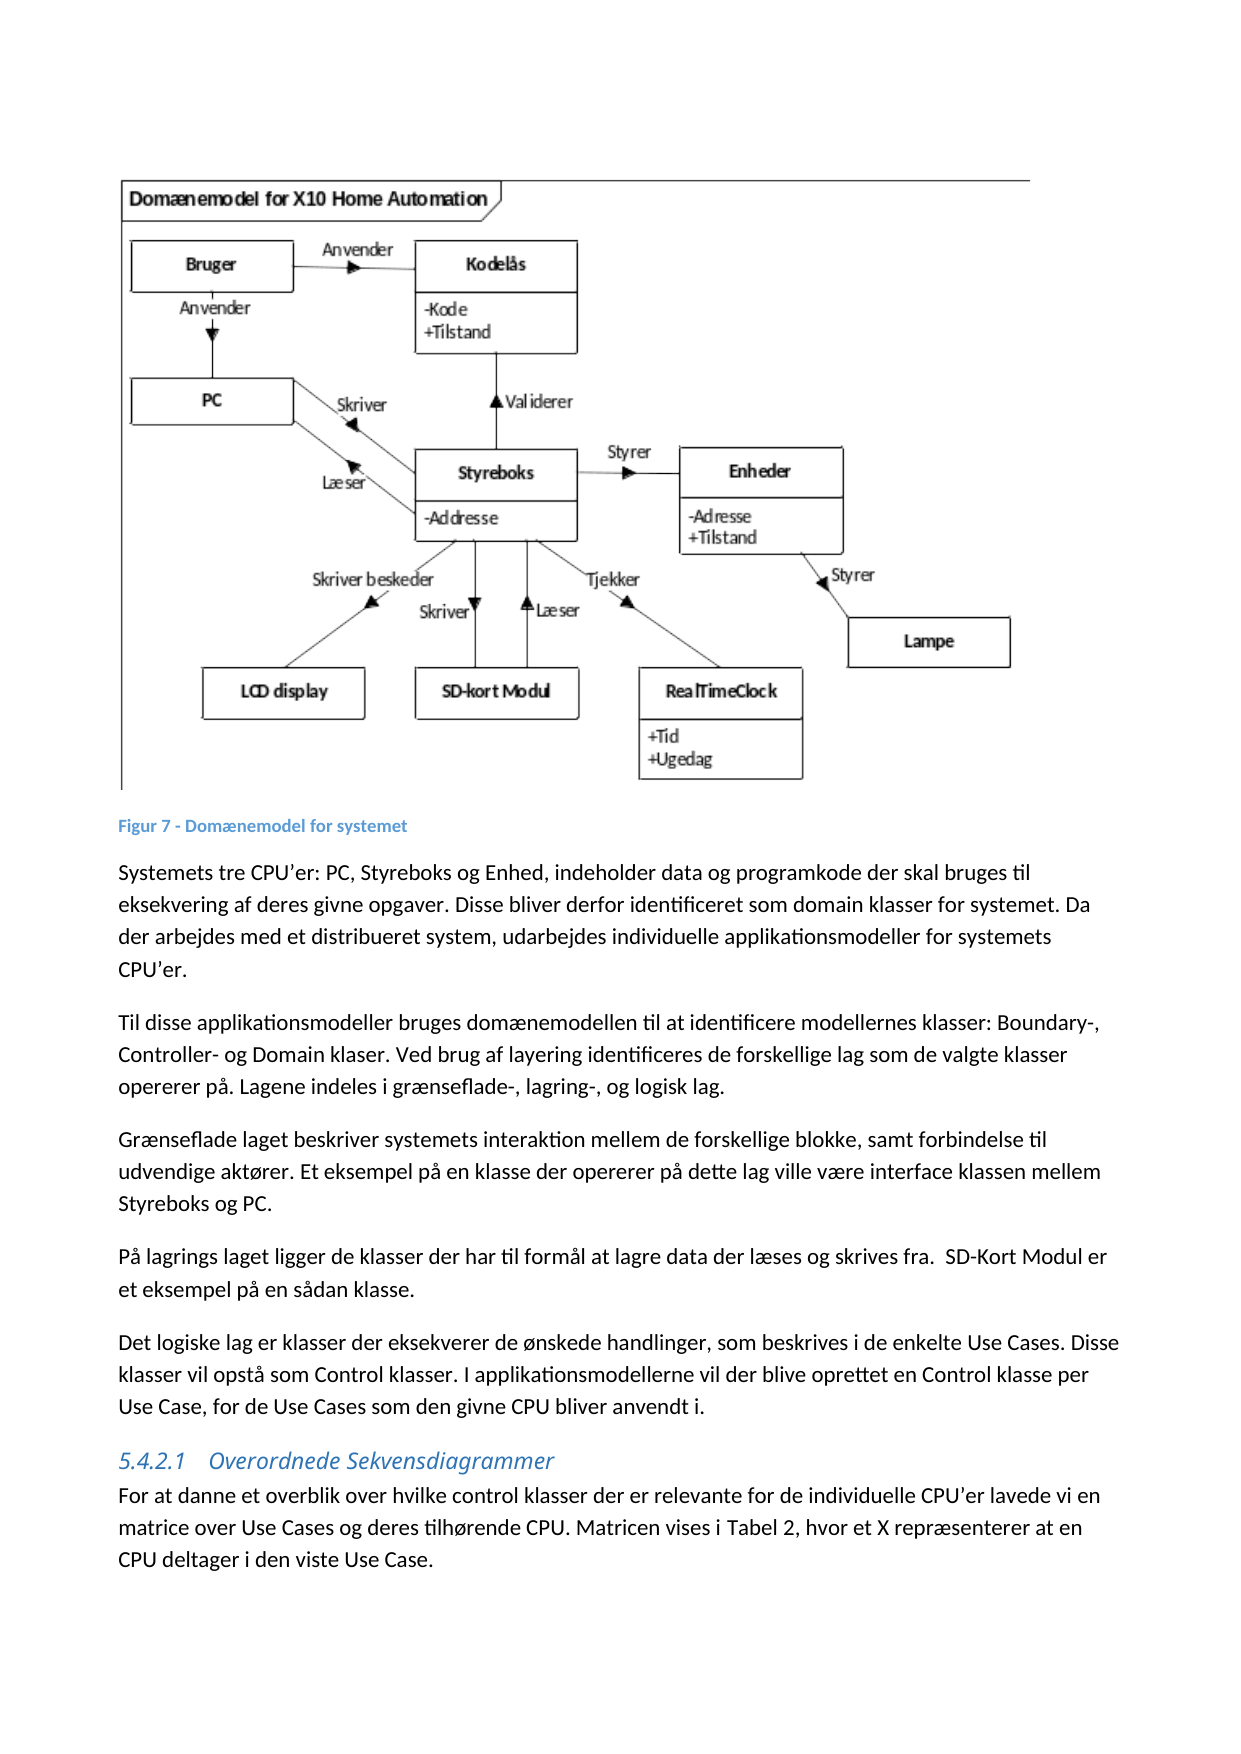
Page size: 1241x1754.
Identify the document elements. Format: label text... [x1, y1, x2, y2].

text På lagrings laget ligger de klasser der har til formål at lagre data der læses og skrives fra. SD-Kort Modul er et eksempel på en sådan klasse. [118, 1242, 1122, 1303]
text For at danne et overblik over hvilke control klasser der er relevante for de individuelle CPU’er lavede vi en matrice over Use Cases og deres tilhørende CPU. Matricen vises i Tabel 2, hvor et X repræsenterer at en CPU deltager i den viste Use Case. [118, 1481, 1122, 1573]
text Figur 7 - Domænemodel for systemet [118, 814, 1122, 837]
text Til disse applikationsmodeller bruges domænemodellen til at identificere modellernes klasser: Boundary-, Controller- og Domain klaser. Ved brug af layering identificeres de forskellige lag som de valgte klasser opererer på. Lagene indeles i grænseflade-, lagring-, og logisk lag. [118, 1008, 1122, 1100]
text Grænseflade laget beskriver systemets interaktion mellem de forskellige blokke, samt forbindelse til udvendige aktører. Et eksempel på en klasse der opererer på dette lag ville være interface klassen mellem Styreboks og PC. [118, 1125, 1122, 1217]
text Det logiske lag er klasser der eksekverer de ønskede handlinger, som beskrives i de enkelte Use Cases. Disse klasser vil opstå som Control klasser. I applikationsmodellerne vil der blive oprettet en Control klasse per Use Case, for de Use Cases som den givne CPU bliver anvendt i. [118, 1328, 1122, 1420]
subtitle Overordnede Sekvensdiagrammer [118, 1445, 1122, 1476]
text Systemets tre CPU’er: PC, Styreboks og Enhed, indeholder data og programkode der skal bruges til eksekvering af deres givne opgaver. Disse bliver derfor identificeret som domain klasser for systemet. Da der arbejdes med et distribueret system, udarbejdes individuelle applikationsmodeller for systemets CPU’er. [118, 858, 1122, 983]
